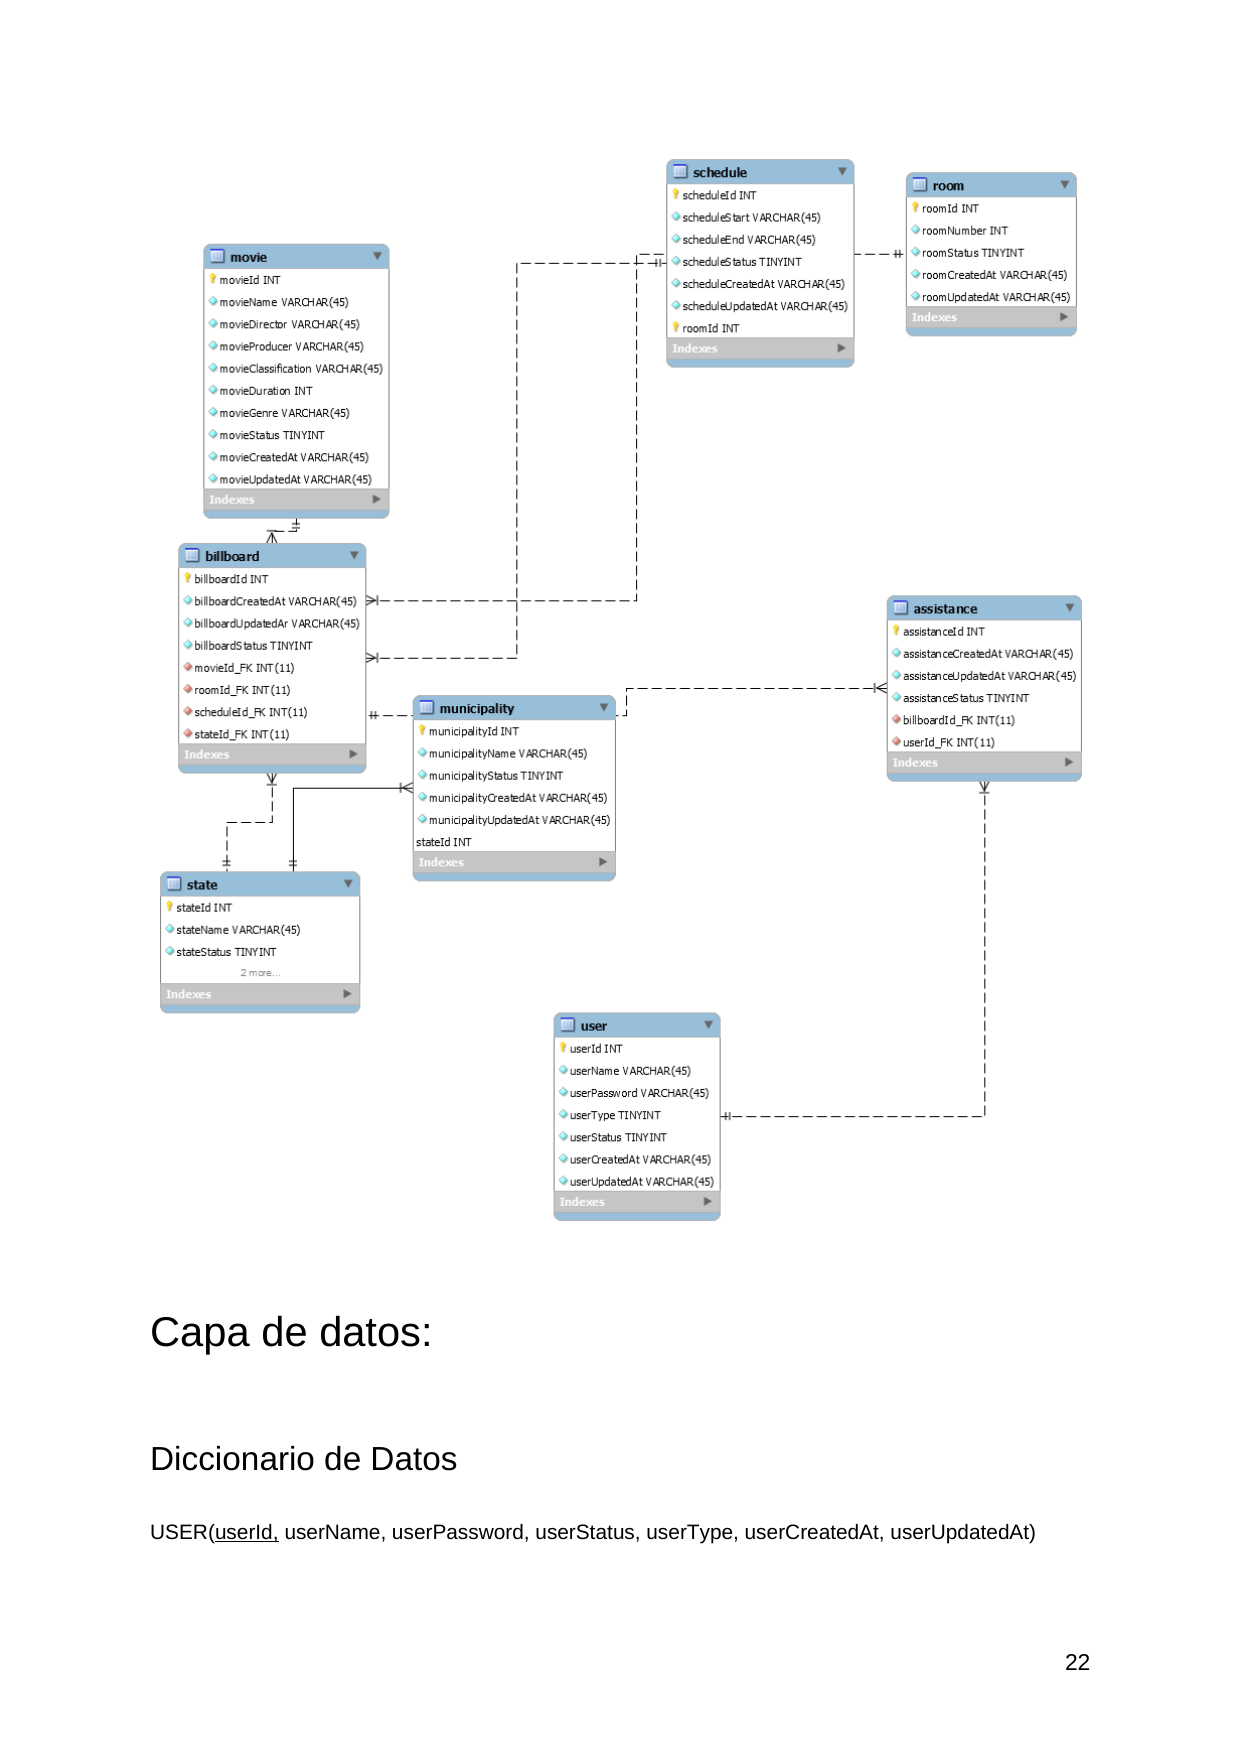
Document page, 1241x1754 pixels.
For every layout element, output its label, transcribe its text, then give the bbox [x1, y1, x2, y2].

picture [150, 150, 1091, 1230]
text USER(userId, userName, userPassword, userStatus, userType, userCreatedAt, userUpdatedAt) [150, 1520, 1090, 1544]
subtitle Diccionario de Datos [150, 1439, 1090, 1477]
subtitle Capa de datos: [150, 1308, 1090, 1356]
